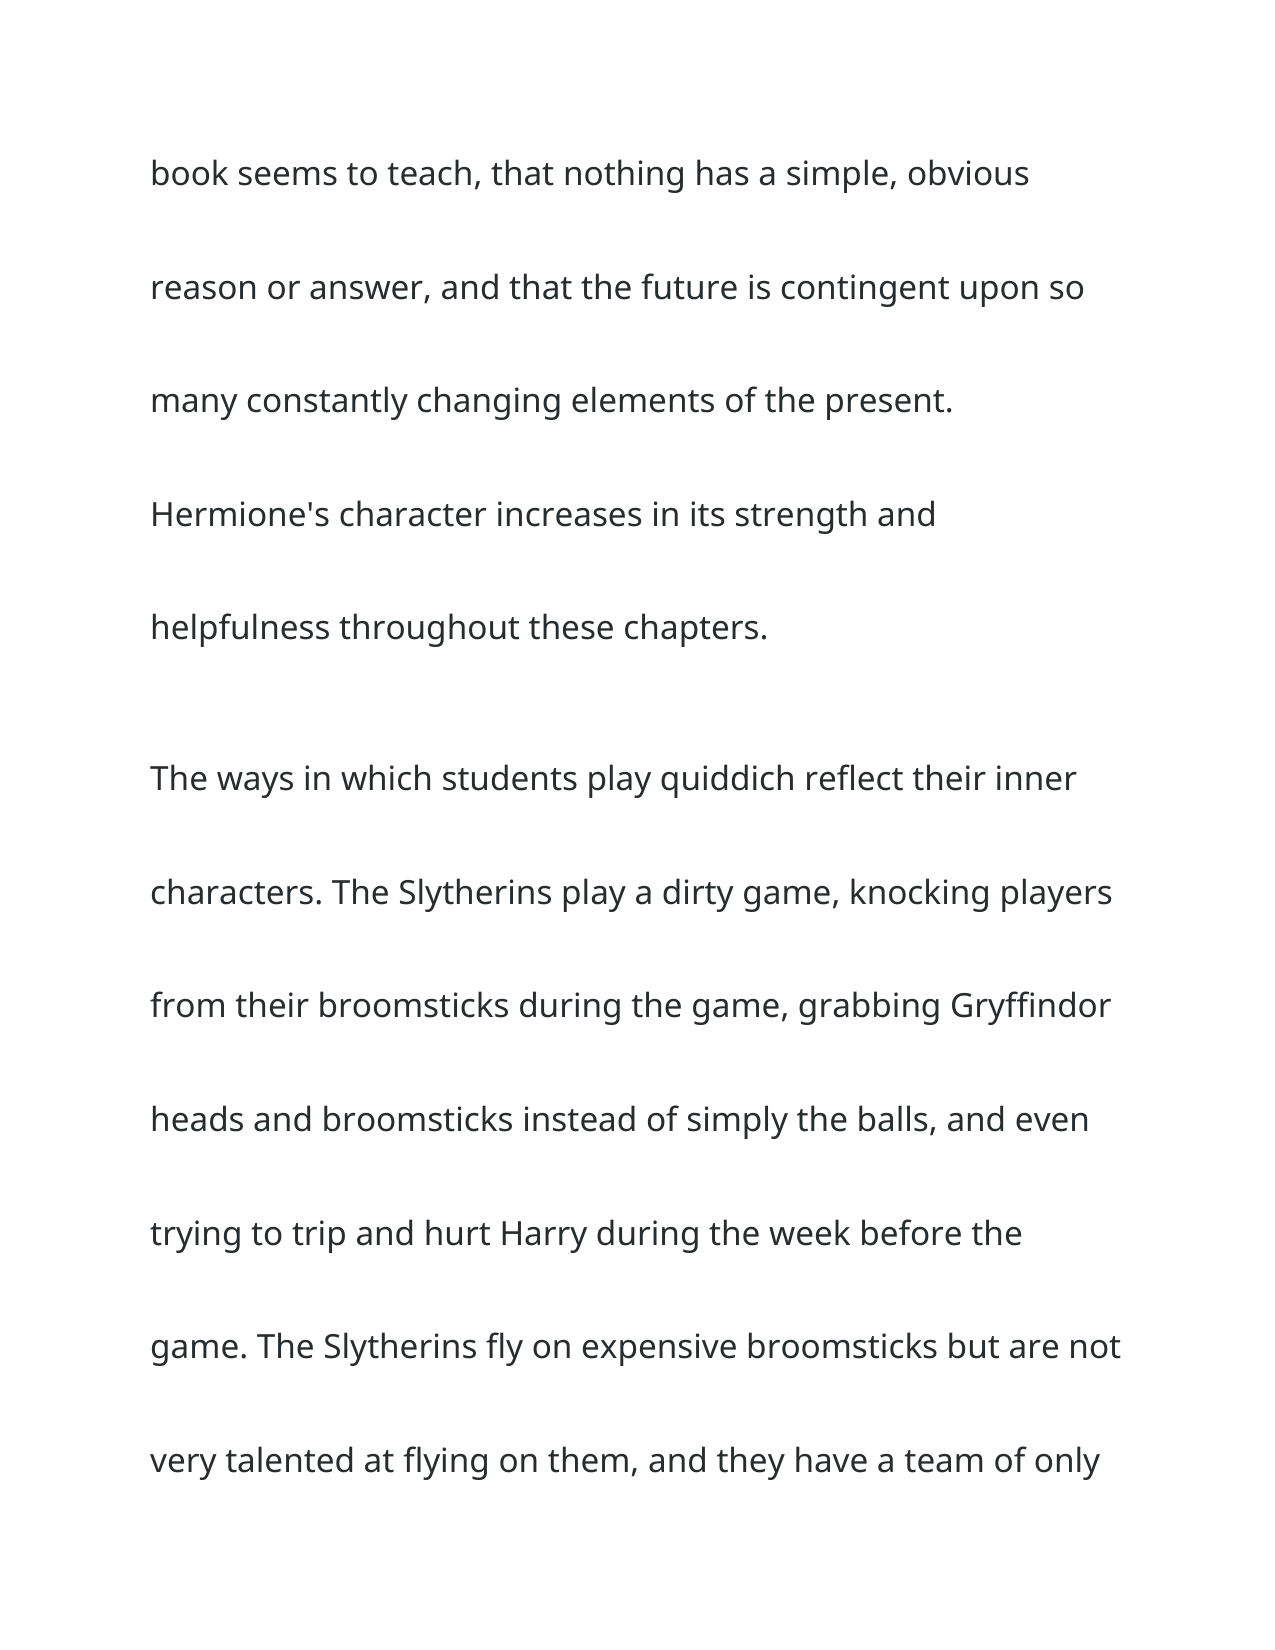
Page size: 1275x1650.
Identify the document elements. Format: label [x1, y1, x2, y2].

text [150, 150, 1125, 649]
text [150, 755, 1125, 1482]
